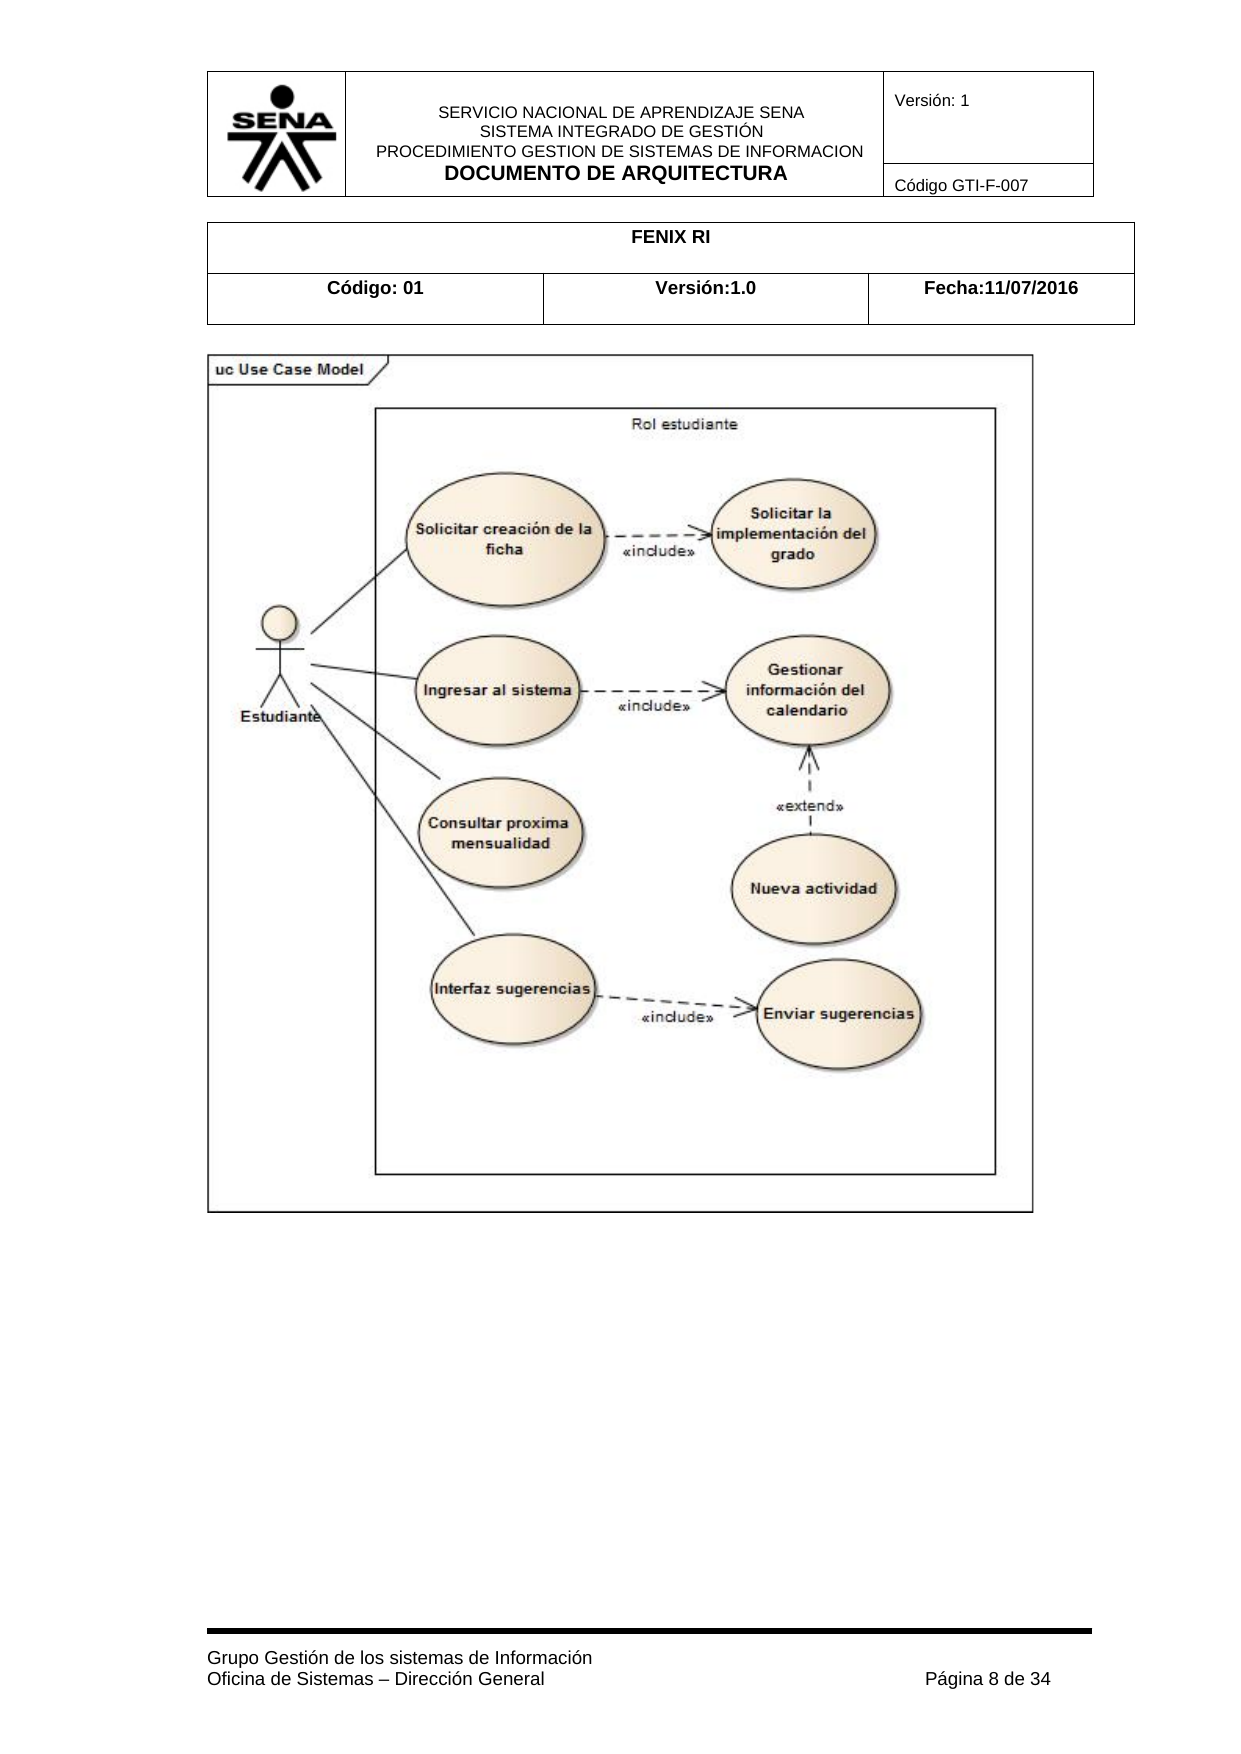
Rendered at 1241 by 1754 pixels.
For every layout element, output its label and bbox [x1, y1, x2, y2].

picture [225, 81, 339, 196]
picture [206, 353, 1034, 1213]
